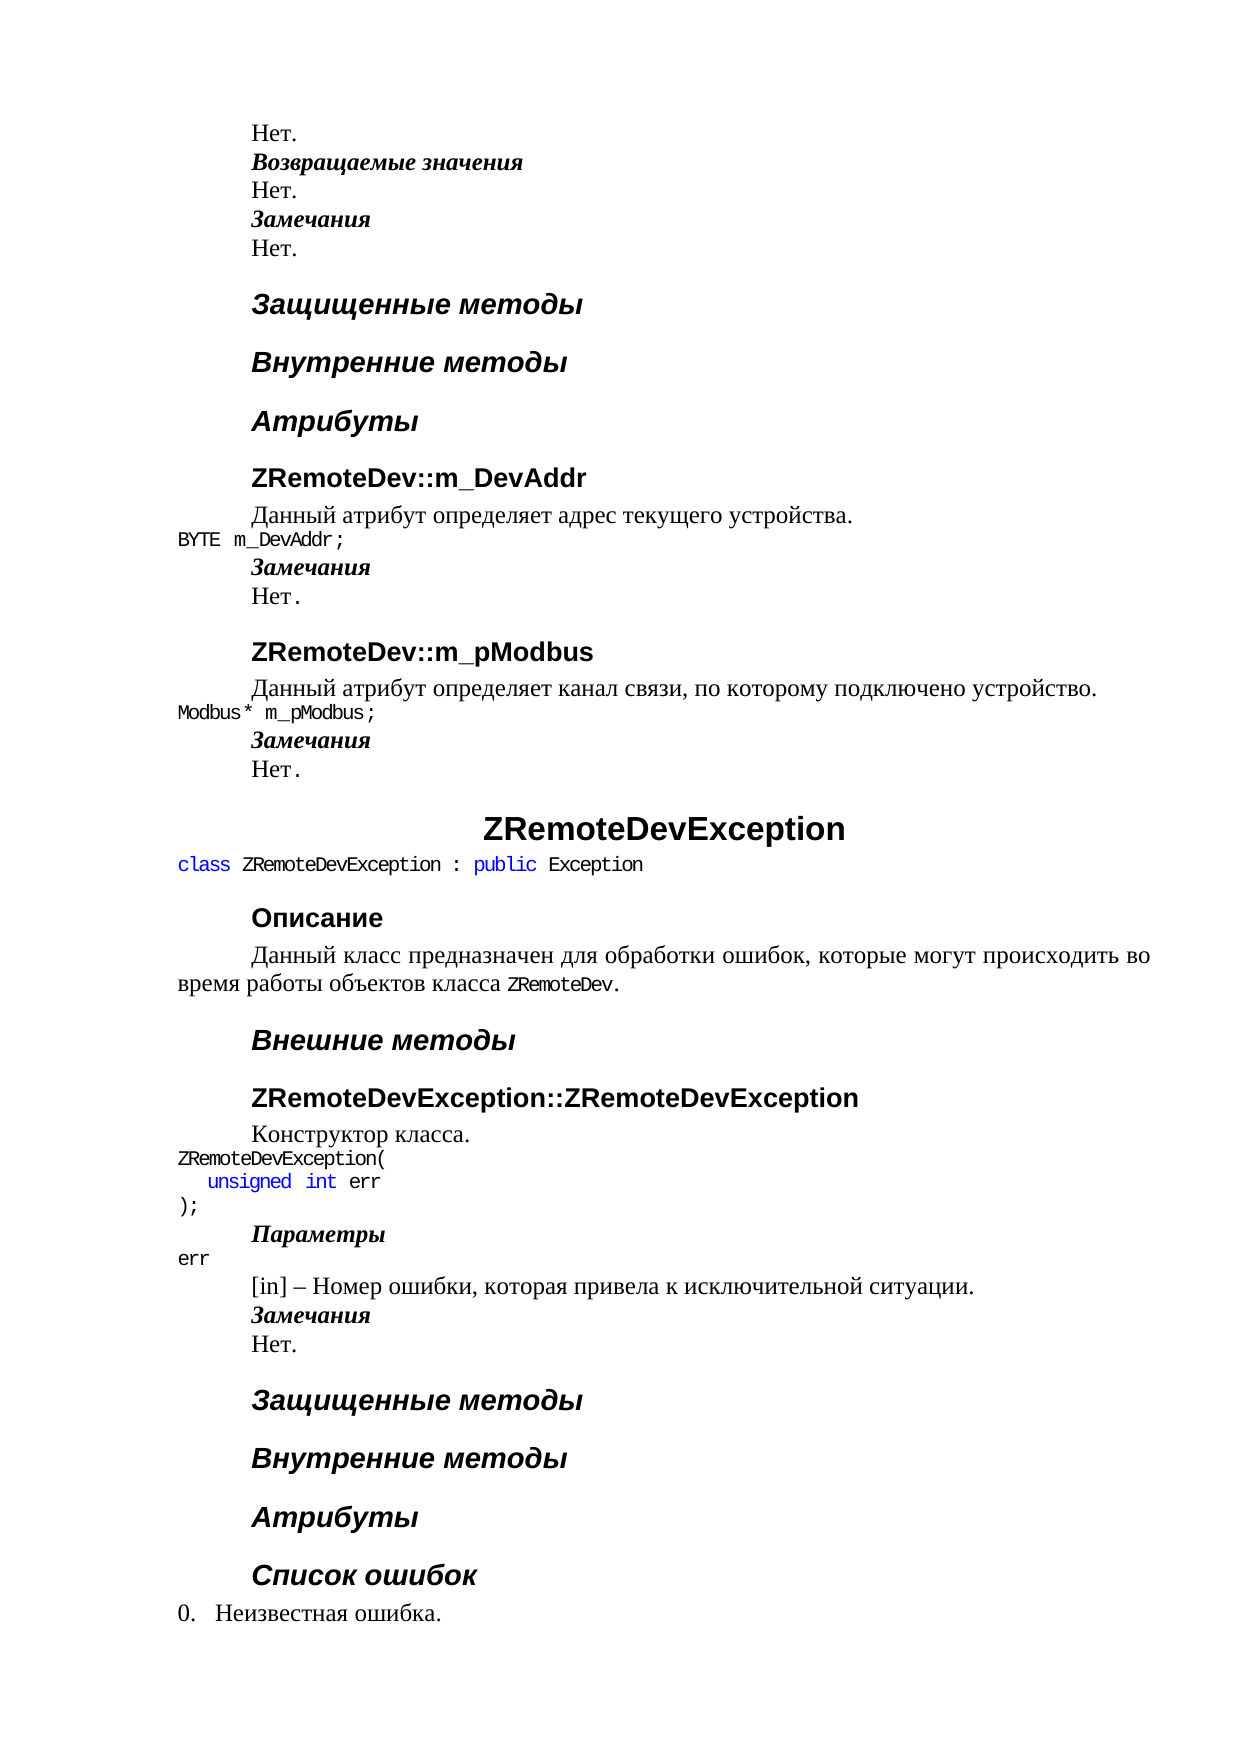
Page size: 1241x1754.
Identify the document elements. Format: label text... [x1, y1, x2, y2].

subtitle Внутренние методы [177, 1441, 1152, 1474]
text err [177, 1248, 1152, 1271]
text ZRemoteDevException( [177, 1148, 1152, 1172]
text Замечания [177, 552, 1152, 581]
text Данный атрибут определяет адрес текущего устройства. [177, 500, 1152, 529]
text Параметры [177, 1219, 1152, 1248]
text Конструктор класса. [177, 1119, 1152, 1148]
subtitle Защищенные методы [177, 287, 1152, 320]
text Нет. [177, 233, 1152, 262]
text ); [177, 1195, 1152, 1219]
subtitle ZRemoteDevException [177, 809, 1152, 847]
text Возвращаемые значения [177, 147, 1152, 176]
subtitle Атрибуты [177, 404, 1152, 437]
text Замечания [177, 204, 1152, 233]
text [in] – Номер ошибки, которая привела к исключительной ситуации. [177, 1271, 1152, 1300]
text class ZRemoteDevException : public Exception [177, 854, 1152, 877]
text Нет. [177, 754, 1152, 784]
subtitle ZRemoteDevException::ZRemoteDevException [177, 1082, 1152, 1113]
text unsigned int err [177, 1172, 1152, 1195]
text Modbus* m_pModbus; [177, 702, 1152, 726]
subtitle Внешние методы [177, 1023, 1152, 1057]
text Данный атрибут определяет канал связи, по которому подключено устройство. [177, 673, 1152, 702]
list Неизвестная ошибка. [177, 1598, 1152, 1627]
text Нет. [177, 1329, 1152, 1357]
text BYTE m_DevAddr; [177, 529, 1152, 552]
subtitle Внутренние методы [177, 345, 1152, 379]
subtitle ZRemoteDev::m_pModbus [177, 636, 1152, 667]
text Замечания [177, 726, 1152, 754]
subtitle Список ошибок [177, 1558, 1152, 1592]
text Нет. [177, 581, 1152, 611]
subtitle Атрибуты [177, 1499, 1152, 1533]
subtitle Защищенные методы [177, 1382, 1152, 1416]
text Нет. [177, 118, 1152, 147]
subtitle Описание [177, 902, 1152, 933]
text Нет. [177, 176, 1152, 204]
text Замечания [177, 1300, 1152, 1329]
subtitle ZRemoteDev::m_DevAddr [177, 462, 1152, 494]
